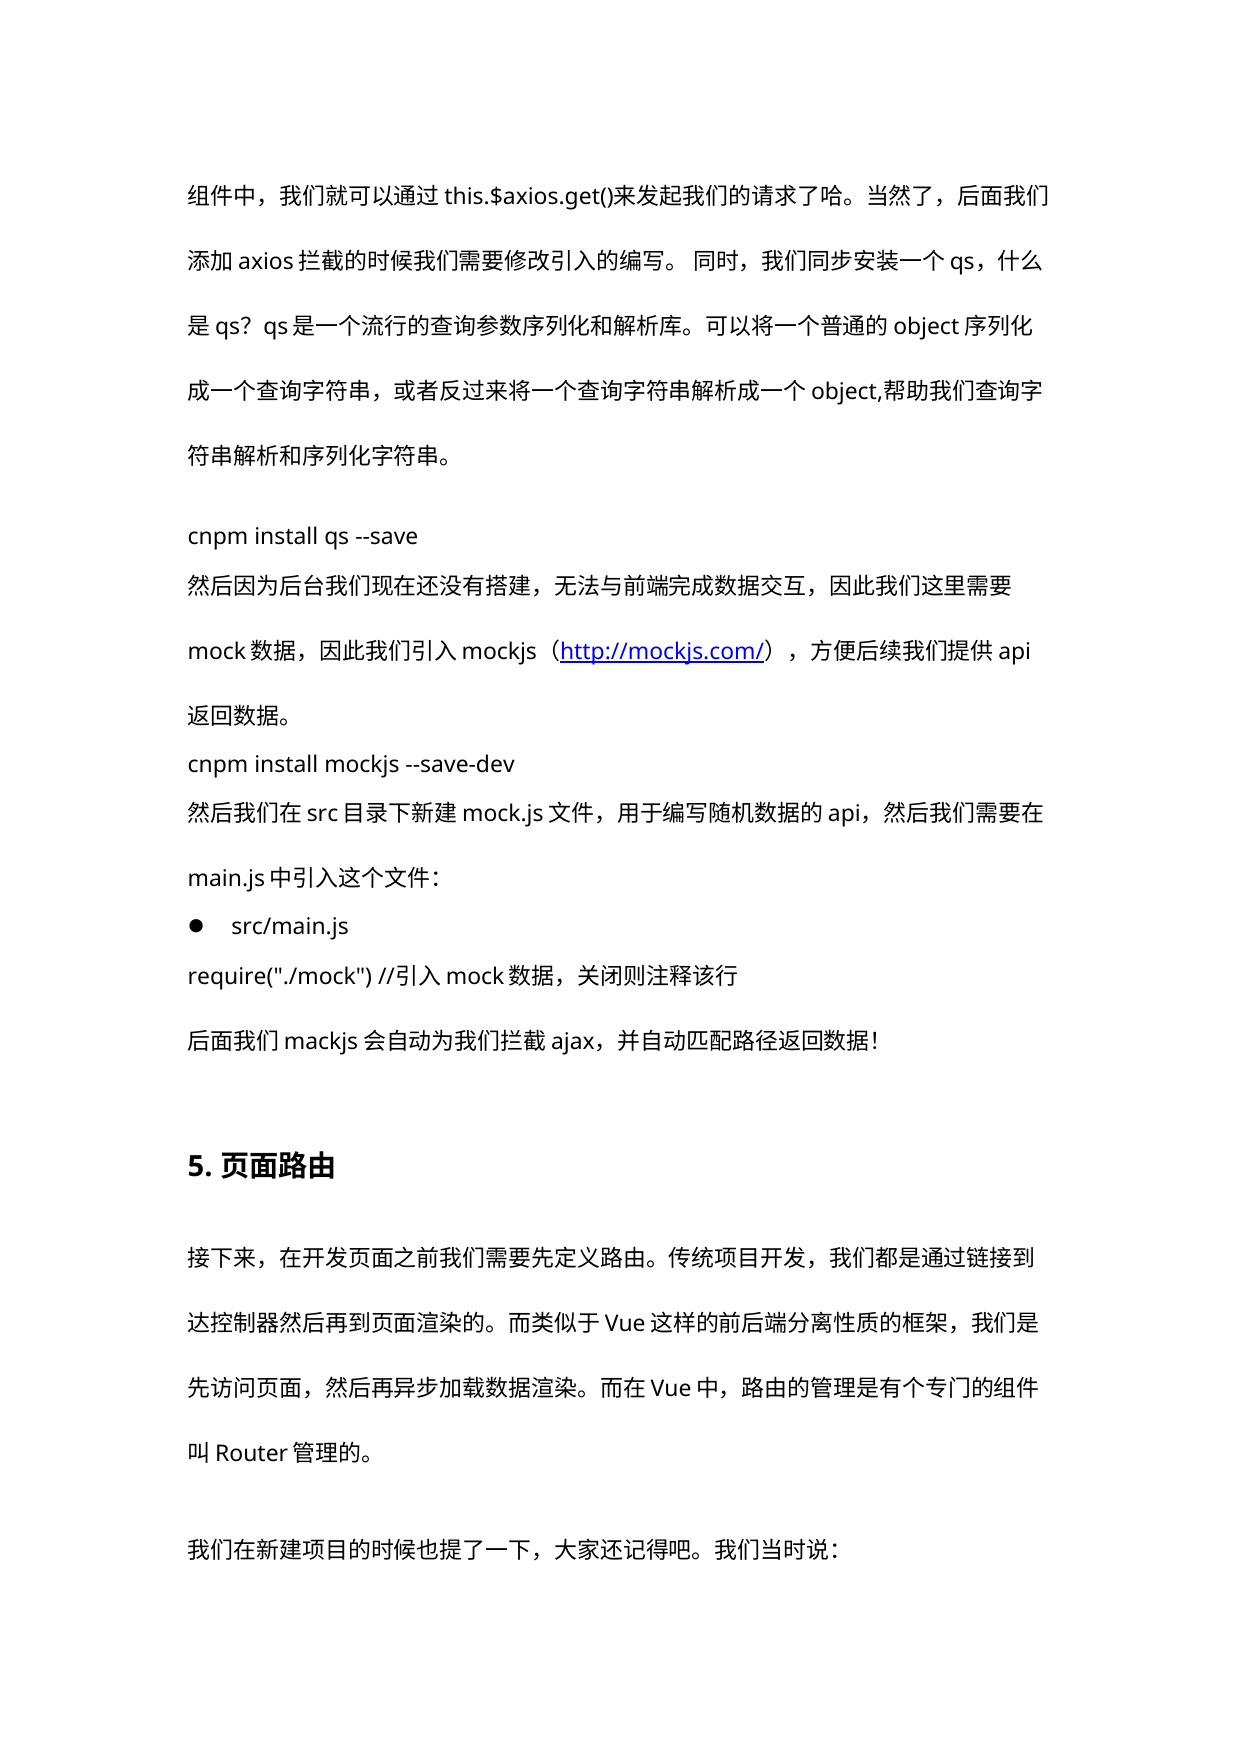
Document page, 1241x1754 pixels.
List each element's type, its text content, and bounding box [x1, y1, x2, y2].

text 然后我们在src目录下新建mock.js文件，用于编写随机数据的api，然后我们需要在main.js中引入这个文件： [187, 779, 1053, 909]
text 我们在新建项目的时候也提了一下，大家还记得吧。我们当时说： [187, 1516, 1053, 1581]
text cnpm install mockjs --save-dev [187, 747, 1053, 779]
text 后面我们mackjs会自动为我们拦截ajax，并自动匹配路径返回数据！ [187, 1007, 1053, 1072]
text require("./mock") //引入mock数据，关闭则注释该行 [187, 942, 1053, 1007]
text 5. 页面路由 [187, 1132, 1053, 1197]
text cnpm install qs --save [187, 519, 1053, 552]
text 组件中，我们就可以通过this.$axios.get()来发起我们的请求了哈。当然了，后面我们添加axios拦截的时候我们需要修改引入的编写。 同时，我们同步安装一个qs，什么是qs？qs是一个流行的查询参数序列化和解析库。可以将一个普通的object序列化成一个查询字符串，或者反过来将一个查询字符串解析成一个object,帮助我们查询字符串解析和序列化字符串。 [187, 162, 1053, 487]
text 接下来，在开发页面之前我们需要先定义路由。传统项目开发，我们都是通过链接到达控制器然后再到页面渲染的。而类似于Vue这样的前后端分离性质的框架，我们是先访问页面，然后再异步加载数据渲染。而在Vue中，路由的管理是有个专门的组件叫Router管理的。 [187, 1224, 1053, 1484]
text 然后因为后台我们现在还没有搭建，无法与前端完成数据交互，因此我们这里需要mock数据，因此我们引入mockjs（http://mockjs.com/），方便后续我们提供api返回数据。 [187, 552, 1053, 747]
list src/main.js [187, 909, 1053, 942]
